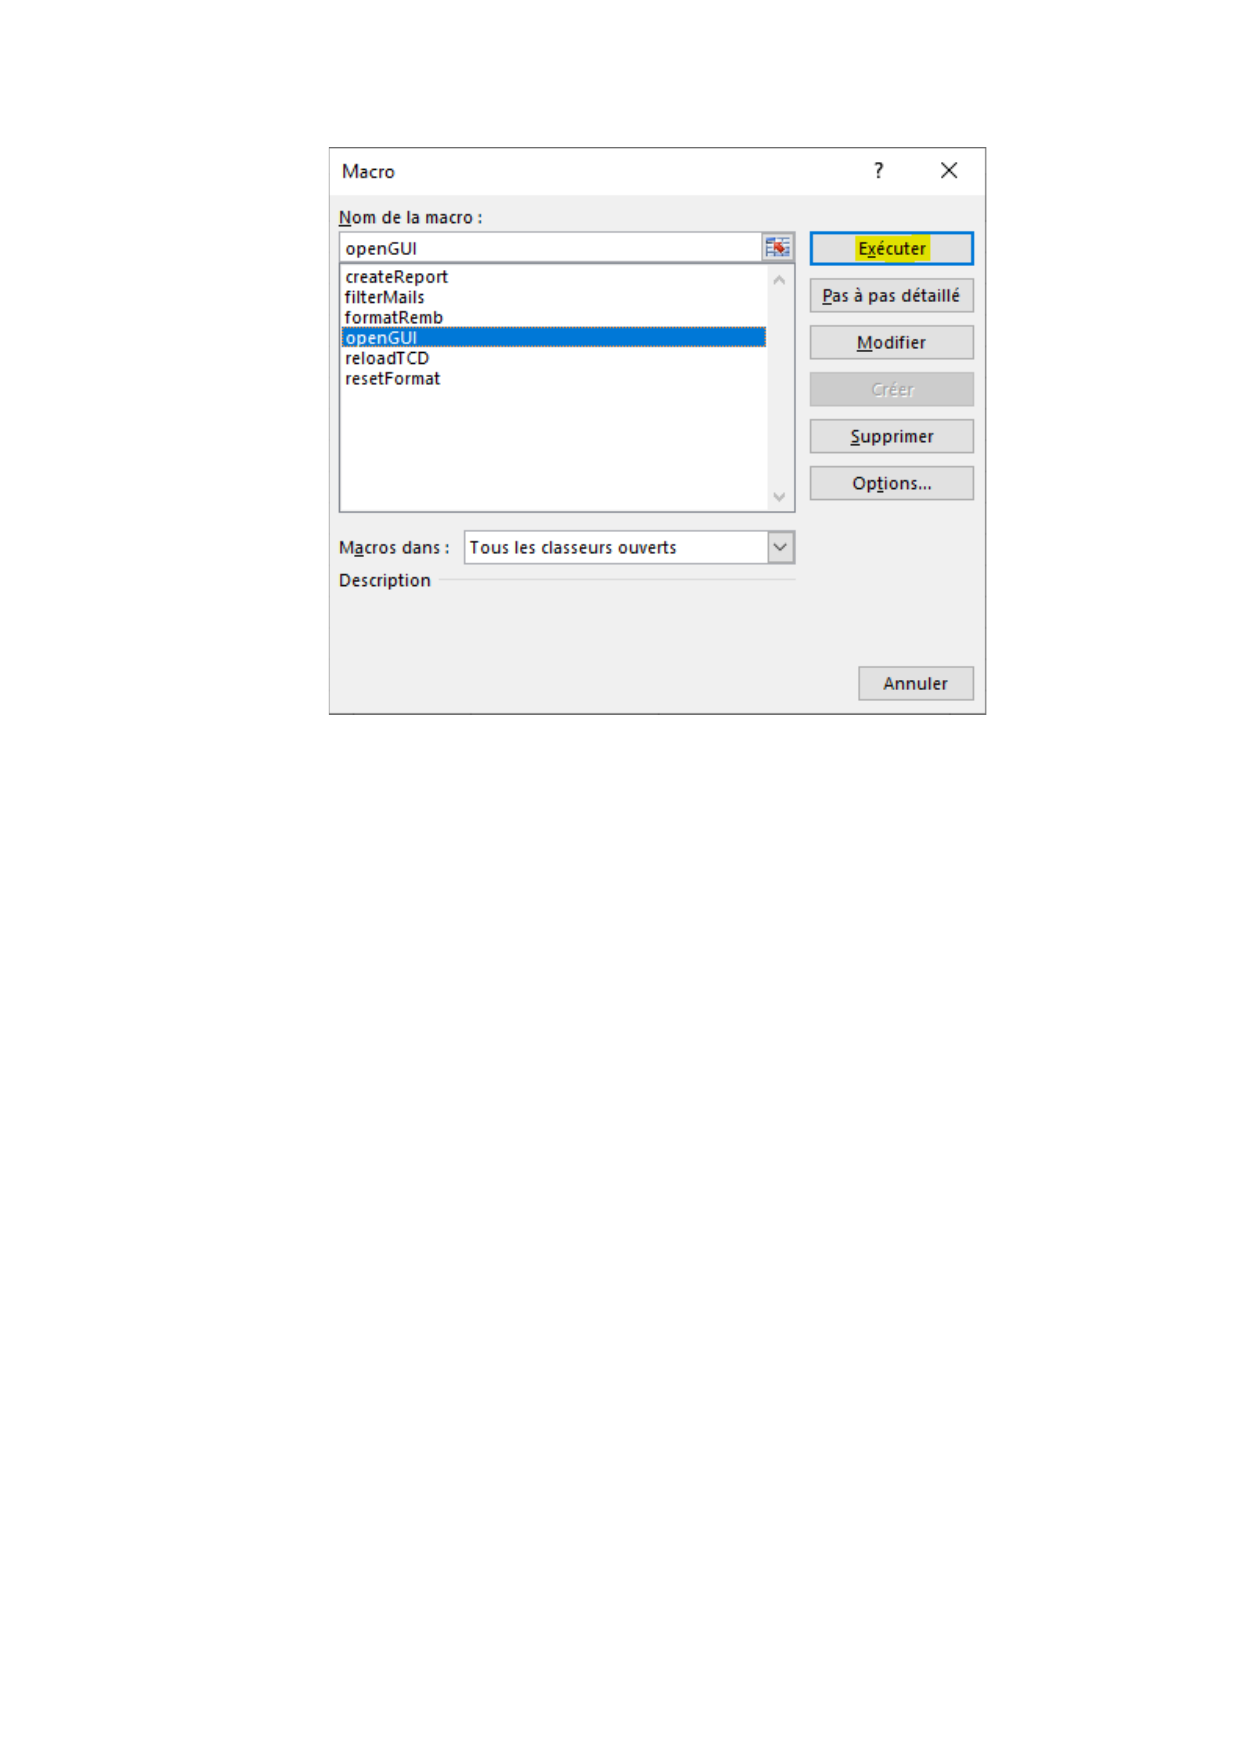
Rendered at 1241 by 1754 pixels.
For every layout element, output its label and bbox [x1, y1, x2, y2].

picture [328, 147, 987, 715]
